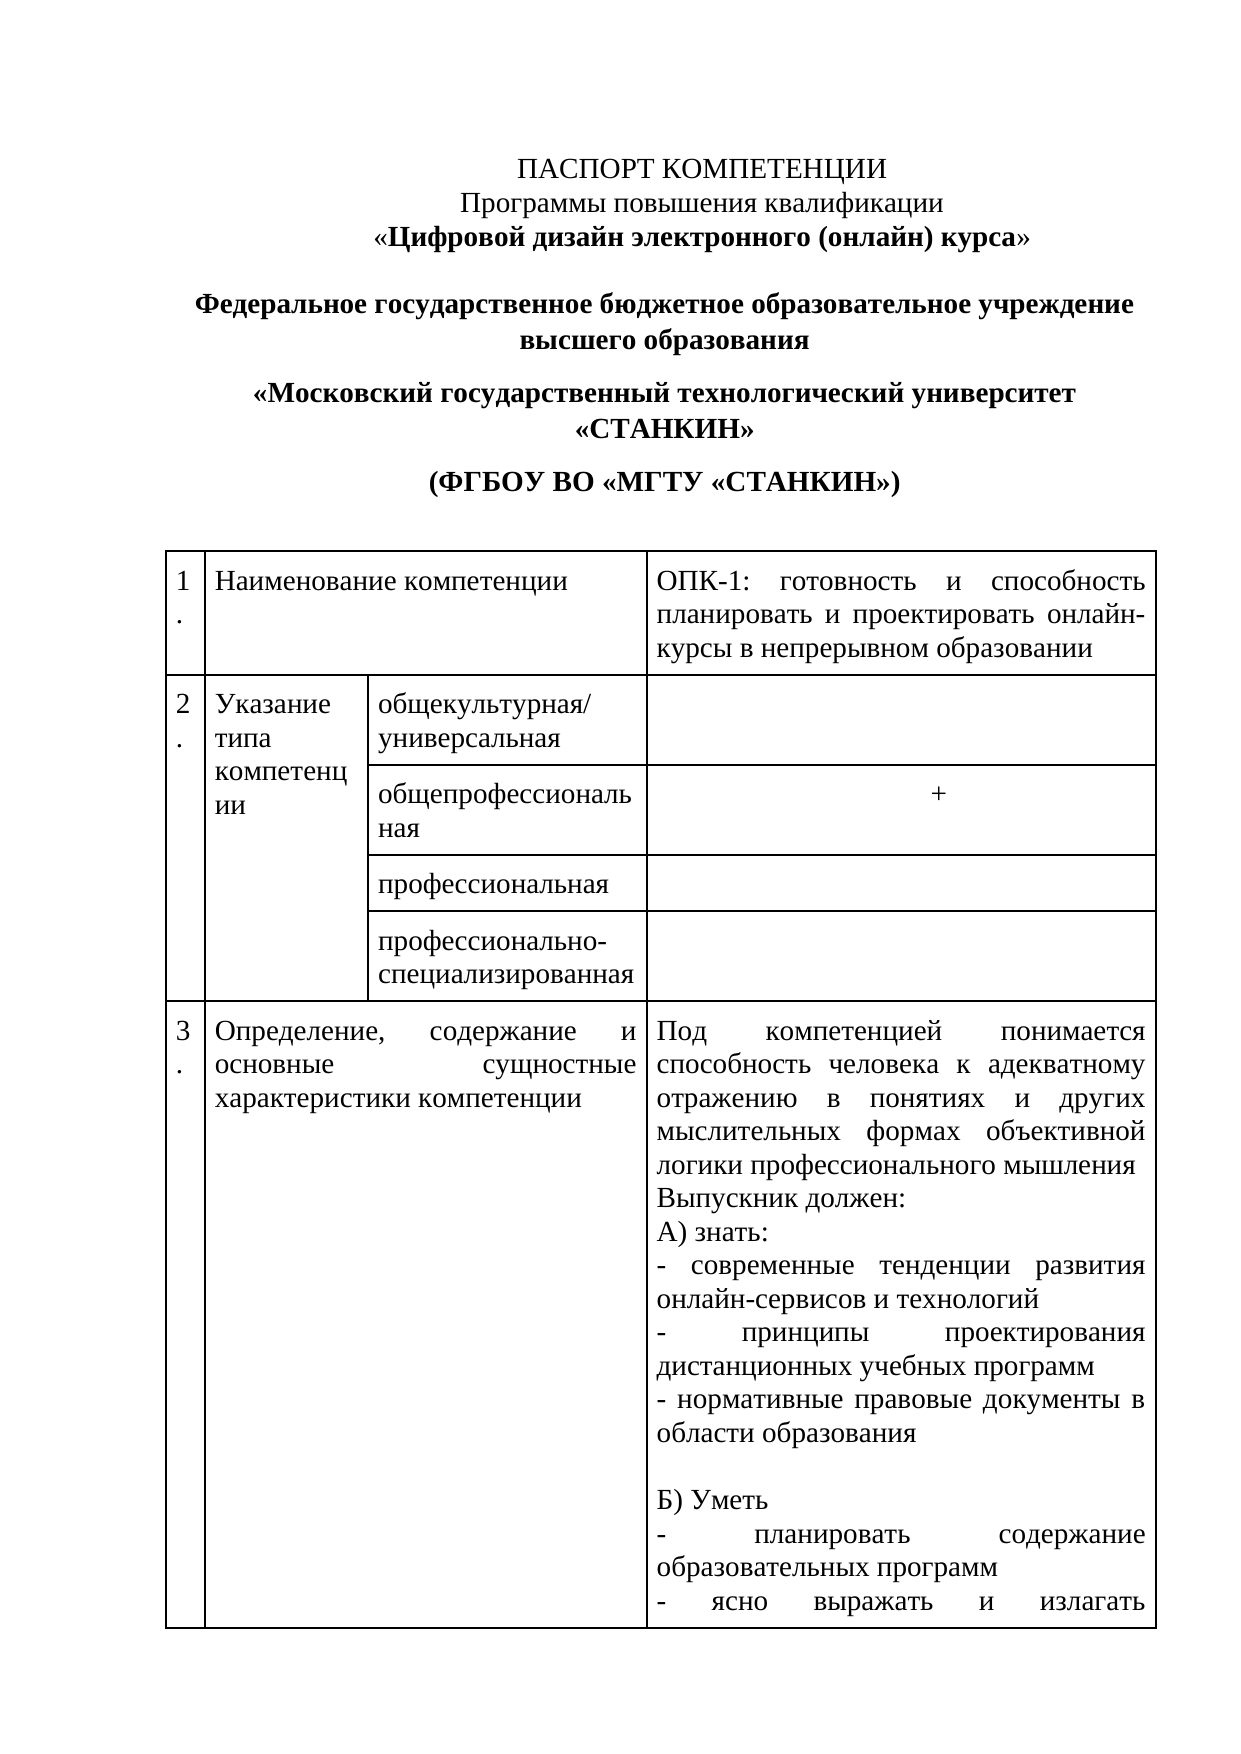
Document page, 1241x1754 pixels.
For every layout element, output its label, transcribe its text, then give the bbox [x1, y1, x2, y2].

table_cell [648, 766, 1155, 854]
text (ФГБОУ ВО «МГТУ «СТАНКИН») [177, 464, 1152, 497]
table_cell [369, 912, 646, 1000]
text Программы повышения квалификации [177, 185, 1152, 219]
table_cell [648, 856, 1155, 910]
text «Цифровой дизайн электронного (онлайн) курса» [177, 219, 1152, 252]
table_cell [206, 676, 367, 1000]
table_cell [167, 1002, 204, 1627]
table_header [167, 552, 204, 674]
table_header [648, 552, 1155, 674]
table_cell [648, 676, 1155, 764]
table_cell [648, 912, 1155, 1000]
text Федеральное государственное бюджетное образовательное учреждение высшего образования [177, 286, 1152, 356]
text ПАСПОРТ КОМПЕТЕНЦИИ [177, 152, 1152, 185]
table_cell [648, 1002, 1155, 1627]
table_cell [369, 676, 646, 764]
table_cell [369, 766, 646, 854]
text «Московский государственный технологический университет «СТАНКИН» [177, 375, 1152, 444]
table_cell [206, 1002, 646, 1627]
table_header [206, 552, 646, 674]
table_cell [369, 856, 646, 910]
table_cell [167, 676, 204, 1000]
